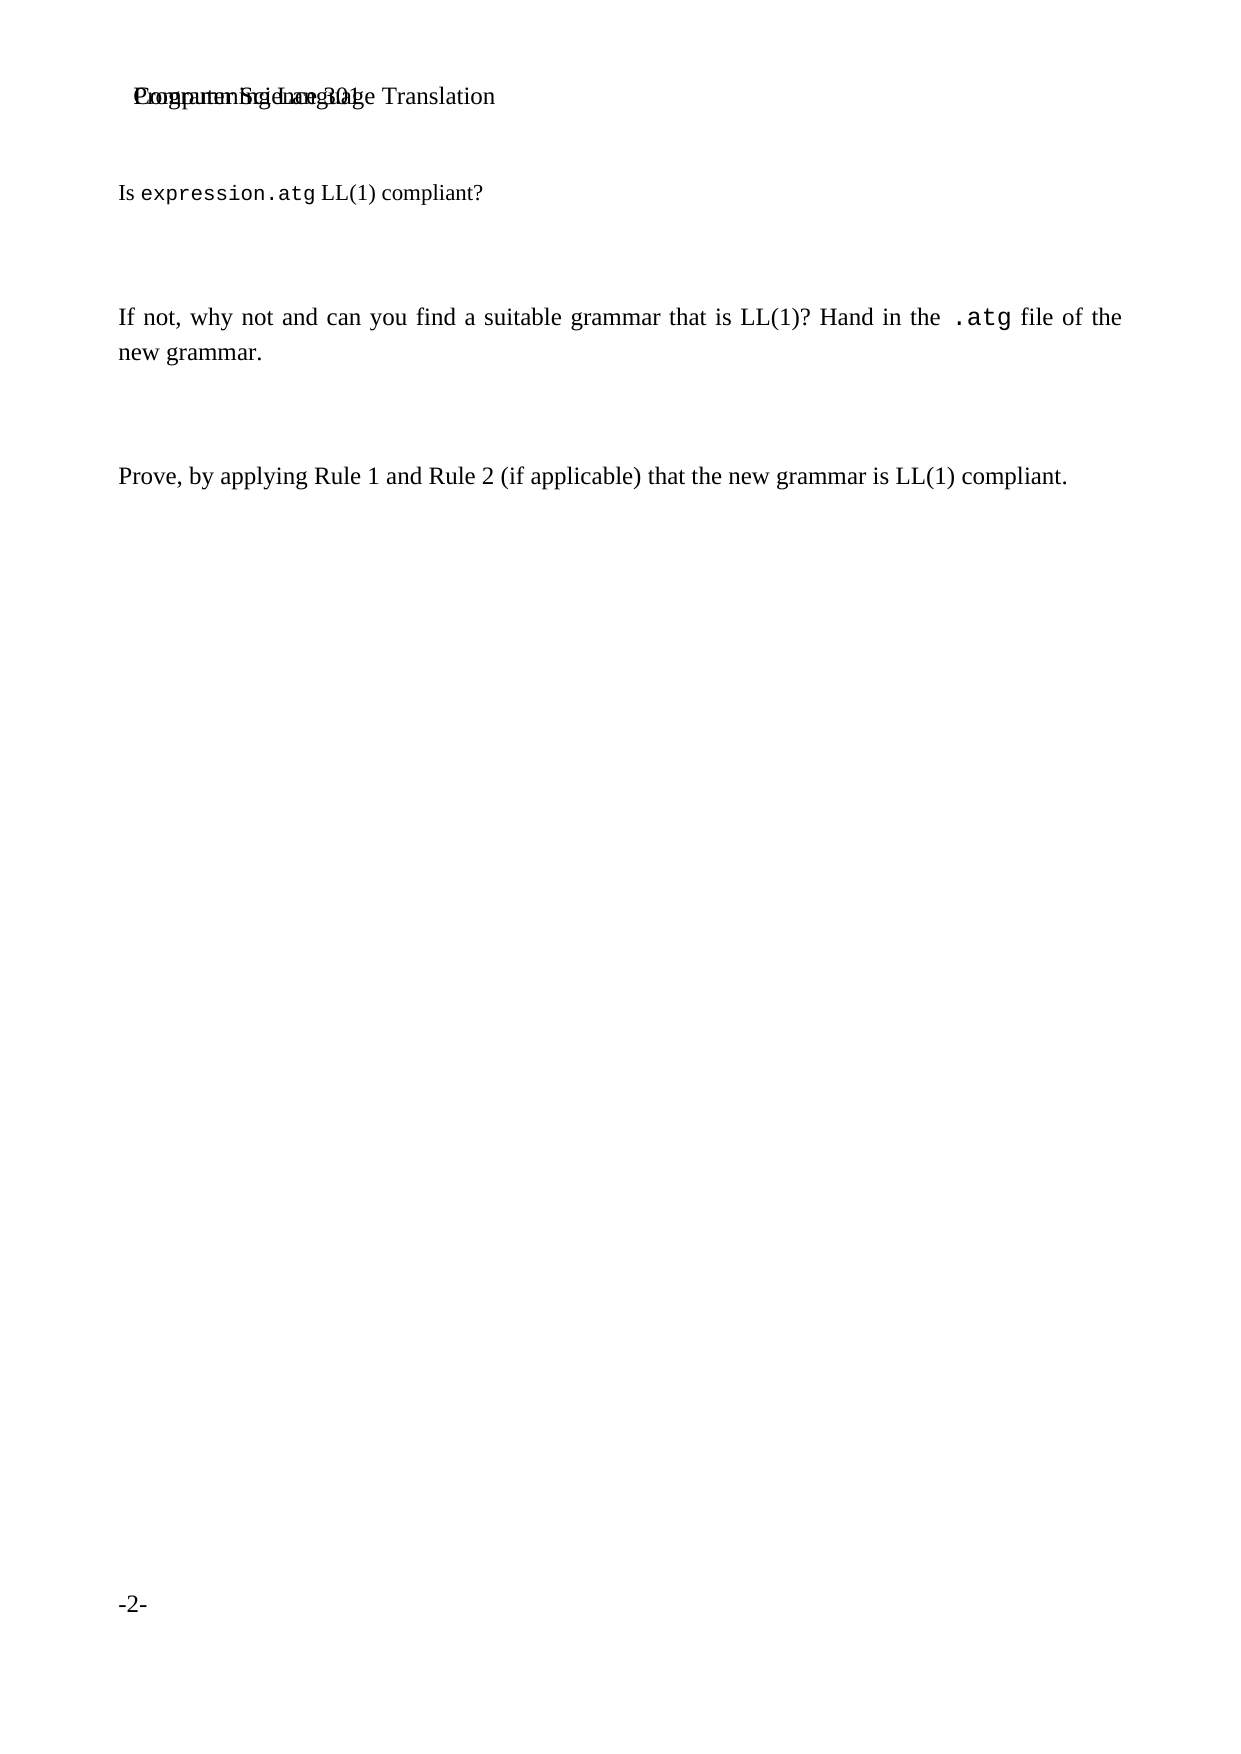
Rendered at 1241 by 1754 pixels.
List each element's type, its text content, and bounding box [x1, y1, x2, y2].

text Is expression.atg LL(1) compliant? [118, 179, 1122, 206]
text Prove, by applying Rule 1 and Rule 2 (if applicable) that the new grammar is LL(1) compliant. [118, 461, 1122, 490]
text If not, why not and can you find a suitable grammar that is LL(1)? Hand in the .atg file of the new grammar. [118, 302, 1122, 366]
